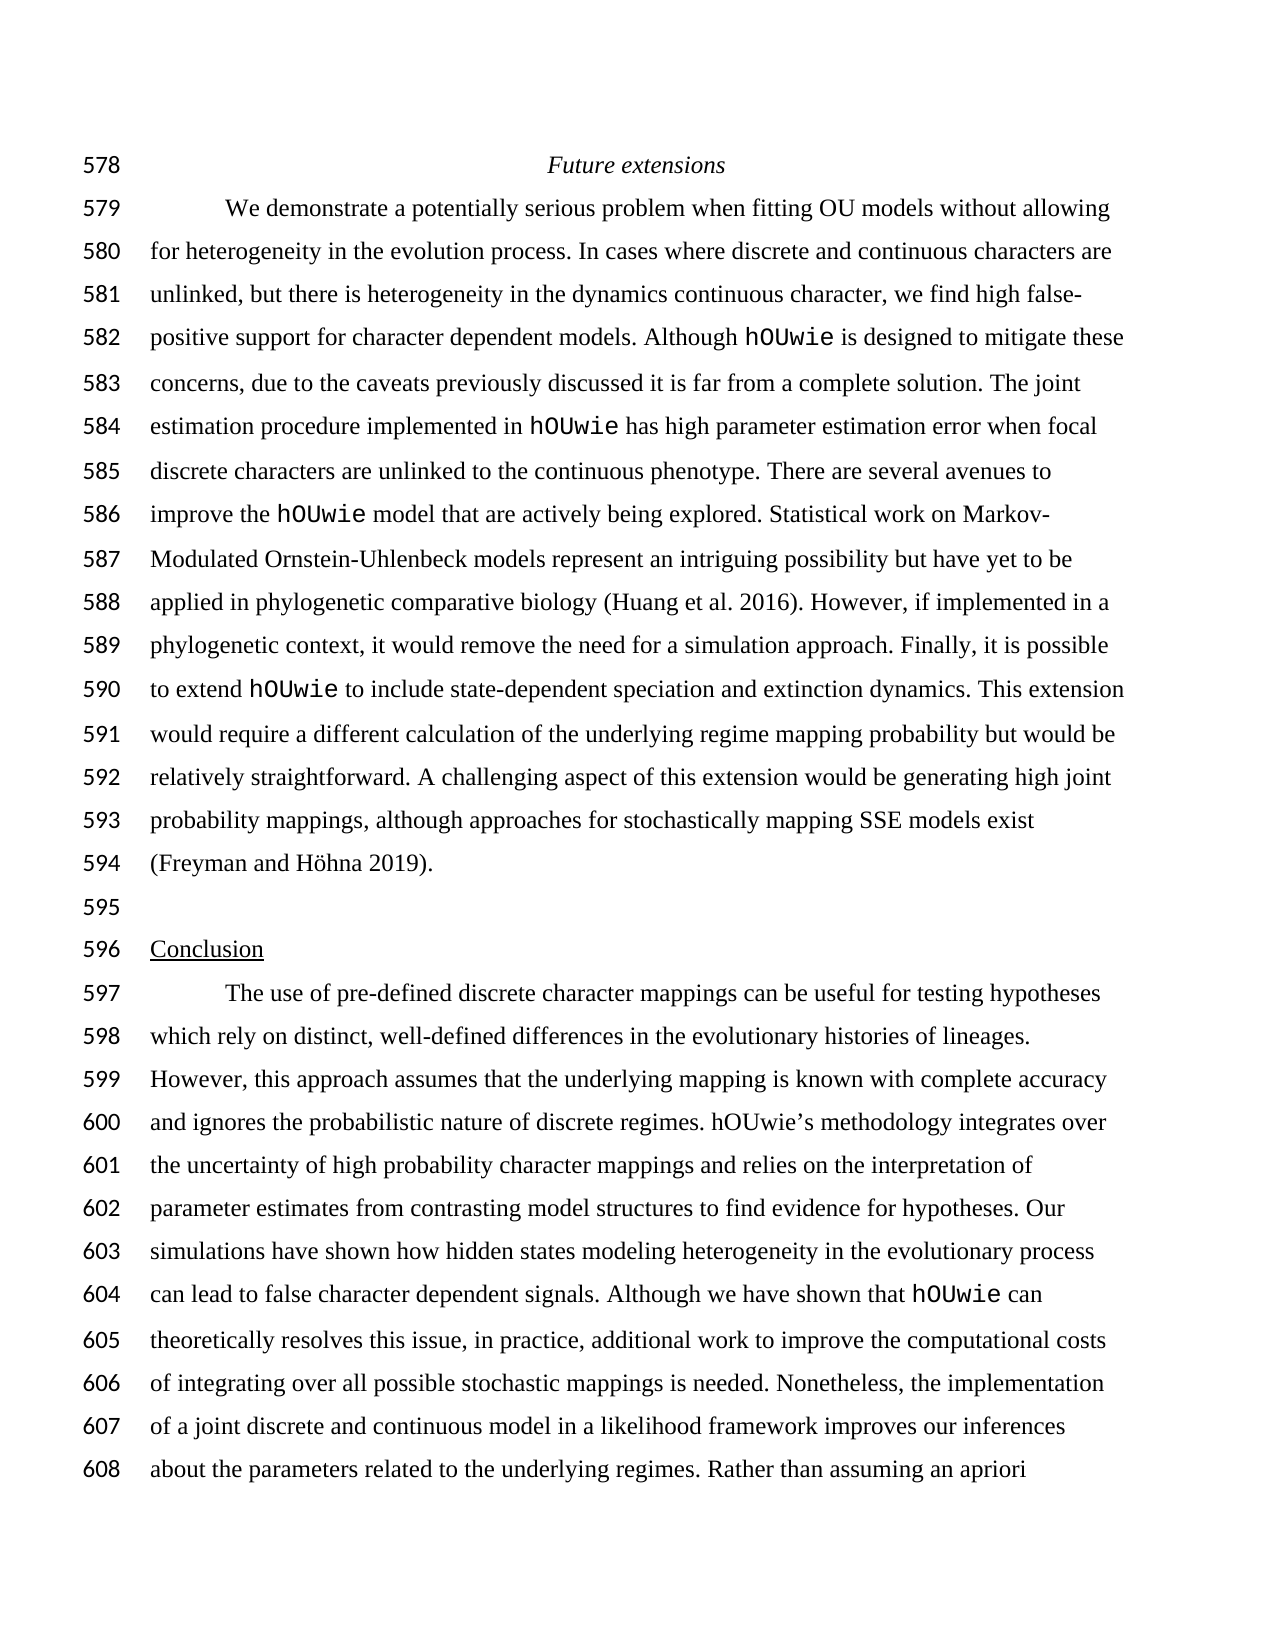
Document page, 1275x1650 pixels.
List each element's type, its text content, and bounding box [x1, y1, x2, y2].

text We demonstrate a potentially serious problem when fitting OU models without allowing for heterogeneity in the evolution process. In cases where discrete and continuous characters are unlinked, but there is heterogeneity in the dynamics continuous character, we find high false-positive support for character dependent models. Although hOUwie is designed to mitigate these concerns, due to the caveats previously discussed it is far from a complete solution. The joint estimation procedure implemented in hOUwie has high parameter estimation error when focal discrete characters are unlinked to the continuous phenotype. There are several avenues to improve the hOUwie model that are actively being explored. Statistical work on Markov-Modulated Ornstein-Uhlenbeck models represent an intriguing possibility but have yet to be applied in phylogenetic comparative biology (Huang et al. 2016). However, if implemented in a phylogenetic context, it would remove the need for a simulation approach. Finally, it is possible to extend hOUwie to include state-dependent speciation and extinction dynamics. This extension would require a different calculation of the underlying regime mapping probability but would be relatively straightforward. A challenging aspect of this extension would be generating high joint probability mappings, although approaches for stochastically mapping SSE models exist (Freyman and Höhna 2019). [150, 193, 1125, 877]
text Future extensions [150, 150, 1125, 179]
text Conclusion [150, 934, 1125, 963]
